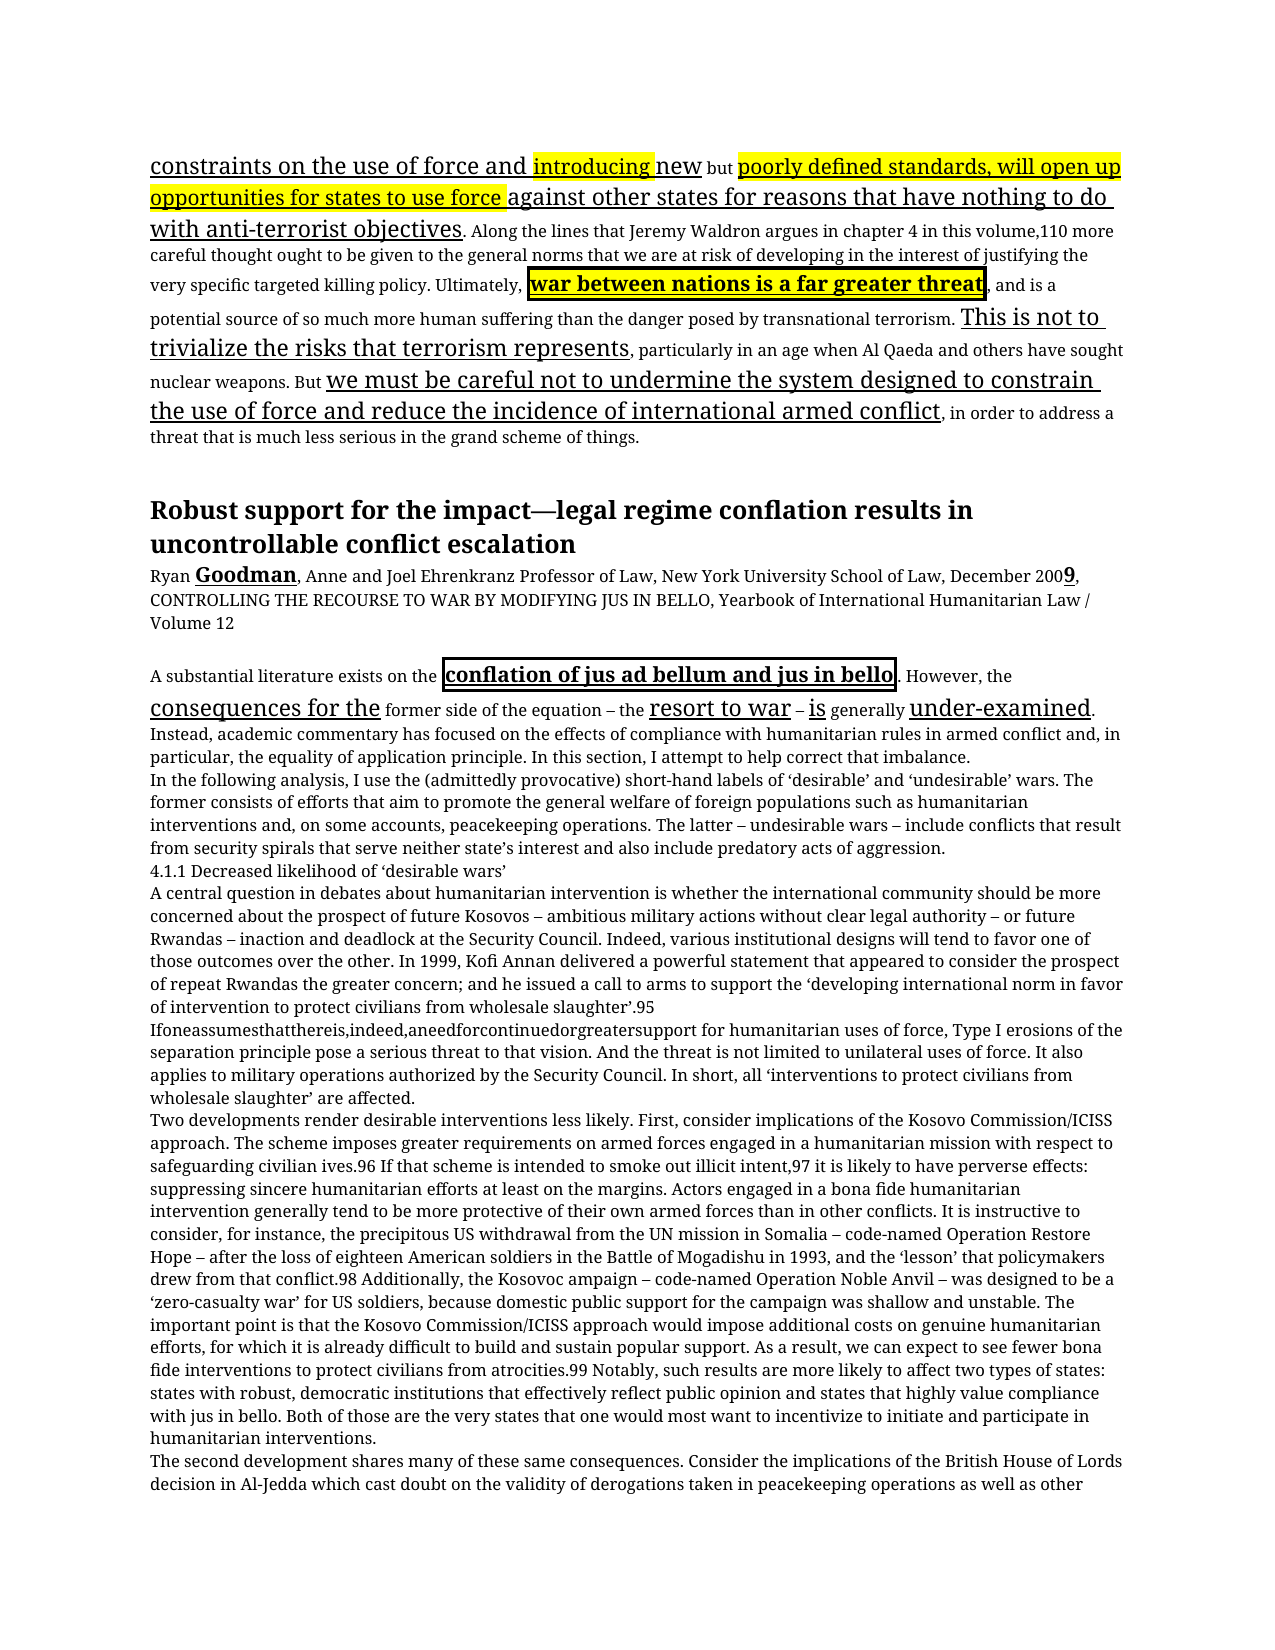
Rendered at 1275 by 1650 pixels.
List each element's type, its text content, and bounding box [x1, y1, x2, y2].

text In the following analysis, I use the (admittedly provocative) short-hand labels of ‘desirable’ and ‘undesirable’ wars. The former consists of efforts that aim to promote the general welfare of foreign populations such as humanitarian interventions and, on some accounts, peacekeeping operations. The latter – undesirable wars – include conflicts that result from security spirals that serve neither state’s interest and also include predatory acts of aggression. [150, 768, 1125, 859]
text A central question in debates about humanitarian intervention is whether the international community should be more concerned about the prospect of future Kosovos – ambitious military actions without clear legal authority – or future Rwandas – inaction and deadlock at the Security Council. Indeed, various institutional designs will tend to favor one of those outcomes over the other. In 1999, Kofi Annan delivered a powerful statement that appeared to consider the prospect of repeat Rwandas the greater concern; and he issued a call to arms to support the ‘developing international norm in favor of intervention to protect civilians from wholesale slaughter’.95 Ifoneassumesthatthereis,indeed,aneedforcontinuedorgreatersupport for humanitarian uses of force, Type I erosions of the separation principle pose a serious threat to that vision. And the threat is not limited to unilateral uses of force. It also applies to military operations authorized by the Security Council. In short, all ‘interventions to protect civilians from wholesale slaughter’ are affected. [150, 882, 1125, 1109]
text A substantial literature exists on the conflation of jus ad bellum and jus in bello. However, the consequences for the former side of the equation – the resort to war – is generally under-examined. Instead, academic commentary has focused on the effects of compliance with humanitarian rules in armed conflict and, in particular, the equality of application principle. In this section, I attempt to help correct that imbalance. [150, 657, 1125, 768]
subtitle Robust support for the impact—legal regime conflation results in uncontrollable conflict escalation [150, 492, 1125, 561]
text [150, 1450, 1125, 1495]
text 4.1.1 Decreased likelihood of ‘desirable wars’ [150, 859, 1125, 882]
text Two developments render desirable interventions less likely. First, consider implications of the Kosovo Commission/ICISS approach. The scheme imposes greater requirements on armed forces engaged in a humanitarian mission with respect to safeguarding civilian ives.96 If that scheme is intended to smoke out illicit intent,97 it is likely to have perverse effects: suppressing sincere humanitarian efforts at least on the margins. Actors engaged in a bona fide humanitarian intervention generally tend to be more protective of their own armed forces than in other conflicts. It is instructive to consider, for instance, the precipitous US withdrawal from the UN mission in Somalia – code-named Operation Restore Hope – after the loss of eighteen American soldiers in the Battle of Mogadishu in 1993, and the ‘lesson’ that policymakers drew from that conflict.98 Additionally, the Kosovoc ampaign – code-named Operation Noble Anvil – was designed to be a ‘zero-casualty war’ for US soldiers, because domestic public support for the campaign was shallow and unstable. The important point is that the Kosovo Commission/ICISS approach would impose additional costs on genuine humanitarian efforts, for which it is already difficult to build and sustain popular support. As a result, we can expect to see fewer bona fide interventions to protect civilians from atrocities.99 Notably, such results are more likely to affect two types of states: states with robust, democratic institutions that effectively reflect public opinion and states that highly value compliance with jus in bello. Both of those are the very states that one would most want to incentivize to initiate and participate in humanitarian interventions. [150, 1109, 1125, 1450]
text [150, 150, 1125, 449]
text Ryan Goodman, Anne and Joel Ehrenkranz Professor of Law, New York University School of Law, December 2009, CONTROLLING THE RECOURSE TO WAR BY MODIFYING JUS IN BELLO, Yearbook of International Humanitarian Law / Volume 12 [150, 561, 1125, 634]
